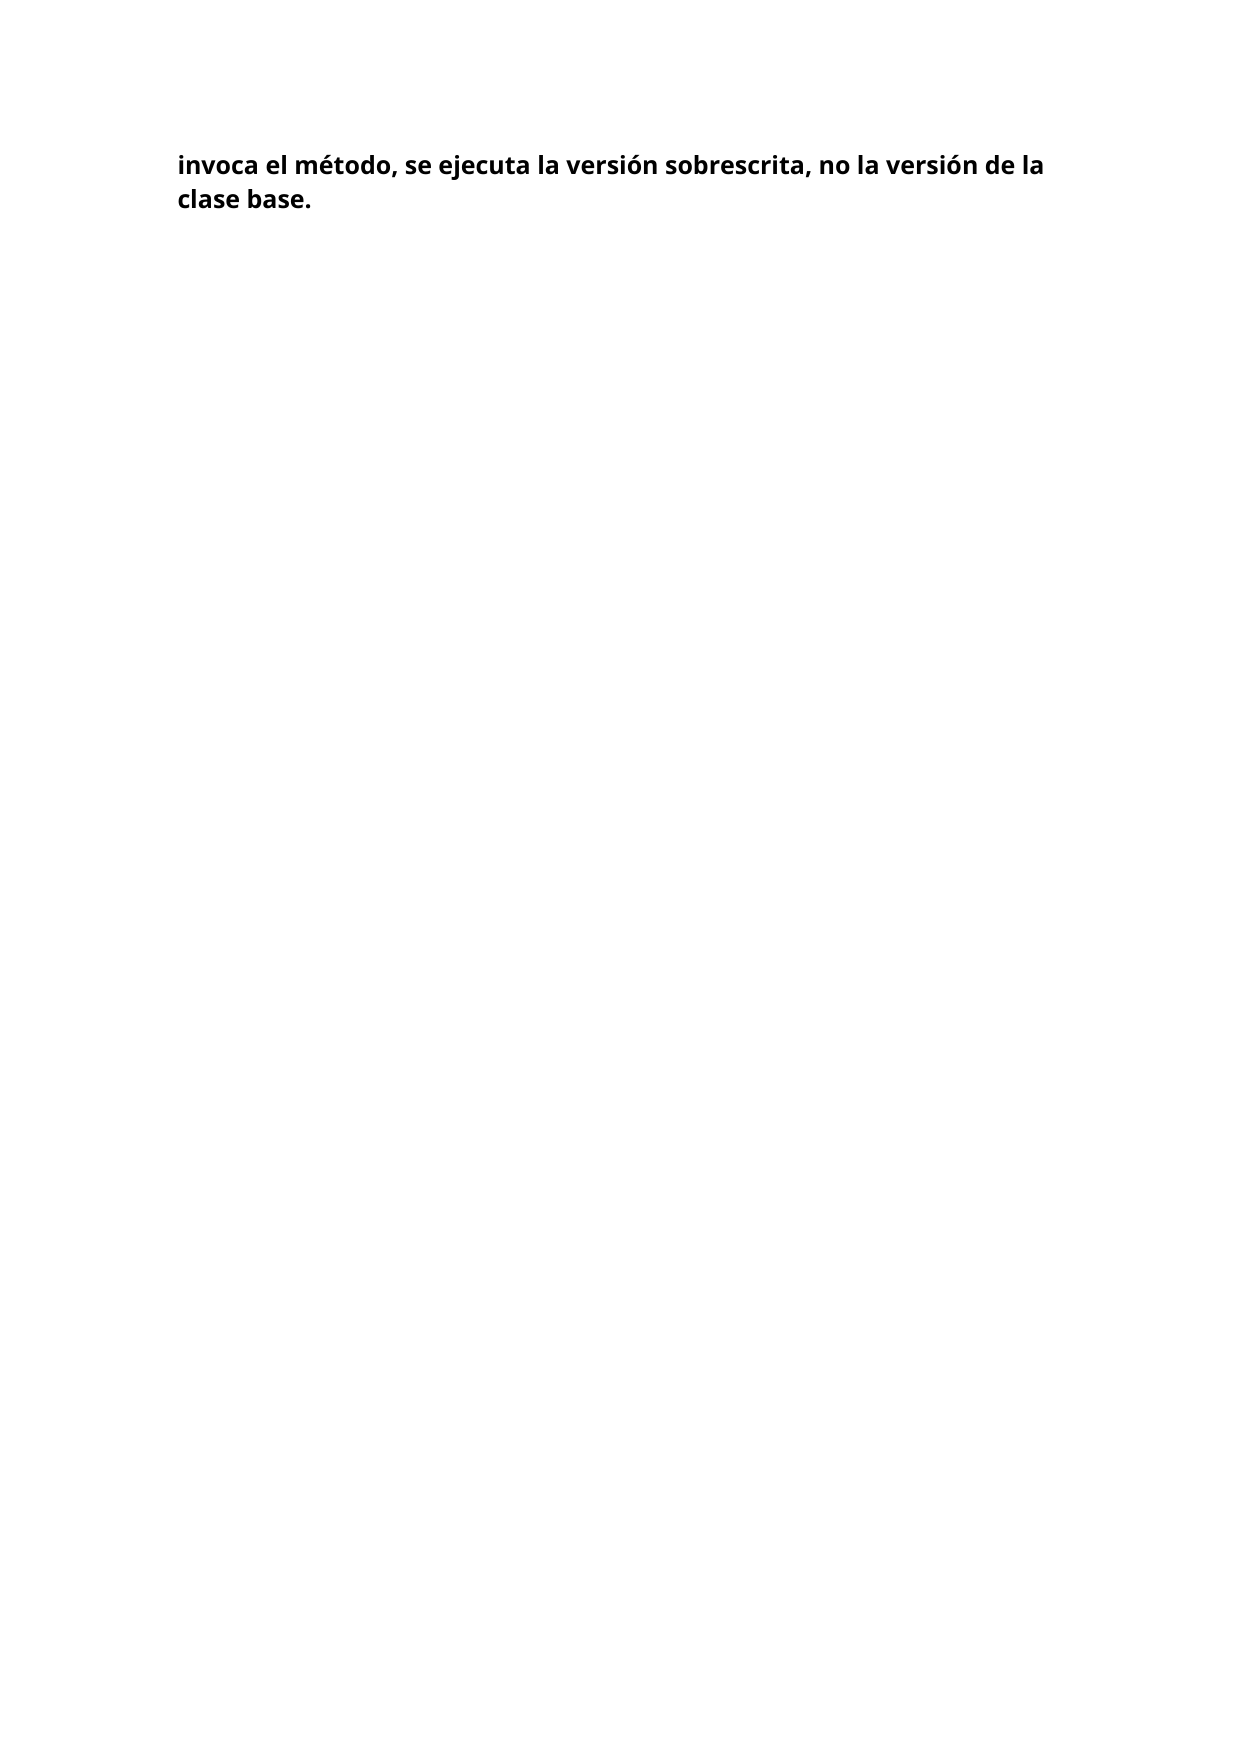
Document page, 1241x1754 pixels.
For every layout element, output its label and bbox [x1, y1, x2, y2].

text [177, 148, 1063, 216]
